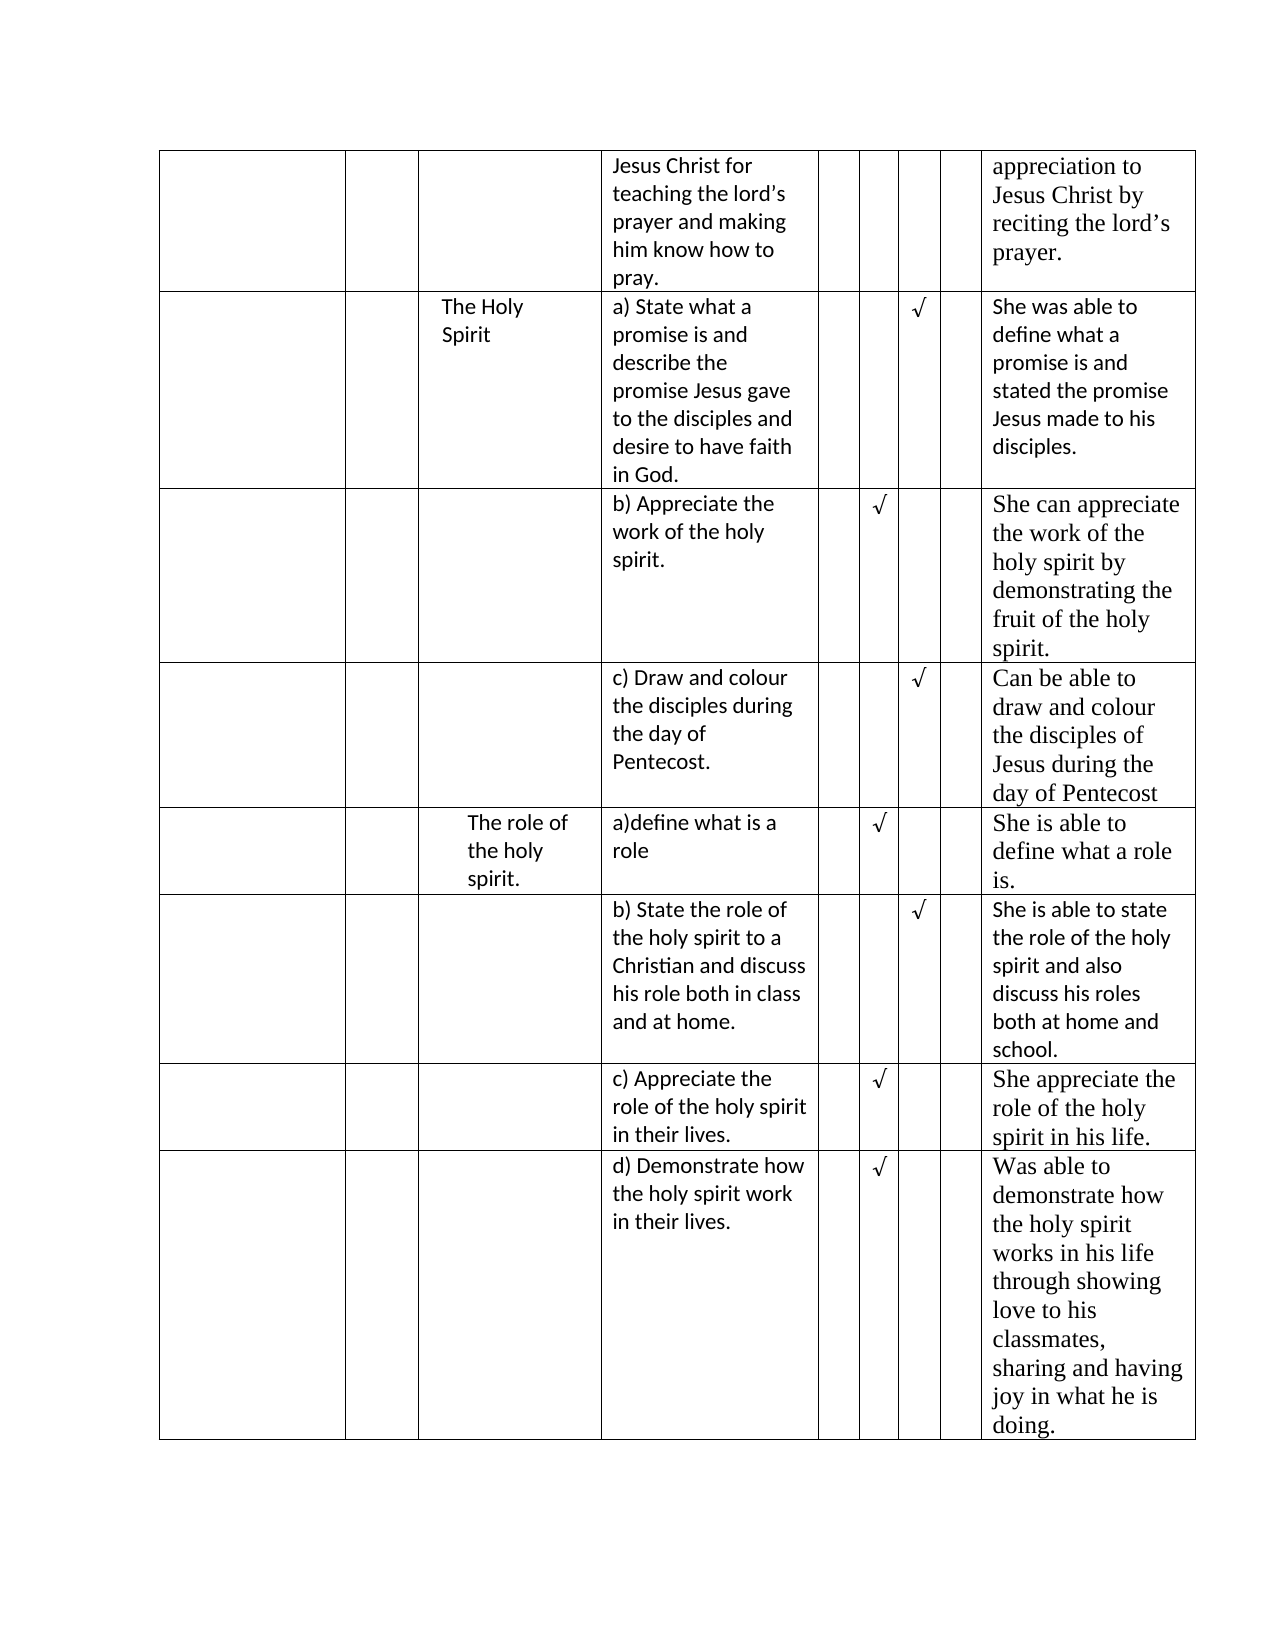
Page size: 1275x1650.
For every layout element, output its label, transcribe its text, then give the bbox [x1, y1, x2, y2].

table_cell [160, 489, 345, 662]
table_cell √ [860, 1151, 898, 1439]
table_cell [819, 895, 859, 1063]
table_cell [941, 808, 981, 894]
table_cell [982, 151, 1195, 291]
table_cell She appreciate the role of the holy spirit in his life. [982, 1064, 1195, 1150]
table_cell The Holy Spirit [419, 292, 601, 488]
table_cell [941, 1151, 981, 1439]
table_cell [860, 895, 898, 1063]
table_cell [160, 895, 345, 1063]
table_cell √ [899, 663, 940, 807]
table_cell √ [860, 1064, 898, 1150]
table_cell She was able to define what a promise is and stated the promise Jesus made to his disciples. [982, 292, 1195, 488]
table_cell The role of the holy spirit. [419, 808, 601, 894]
table_cell [941, 292, 981, 488]
table_cell [160, 1064, 345, 1150]
table_cell b) State the role of the holy spirit to a Christian and discuss his role both in class and at home. [602, 895, 818, 1063]
table_cell [160, 808, 345, 894]
table_cell Can be able to draw and colour the disciples of Jesus during the day of Pentecost [982, 663, 1195, 807]
table_cell √ [899, 151, 940, 291]
table_cell b) Appreciate the work of the holy spirit. [602, 489, 818, 662]
table_cell [899, 489, 940, 662]
table_cell [941, 663, 981, 807]
table_cell [346, 1151, 418, 1439]
table_cell [160, 151, 345, 291]
table_cell [160, 292, 345, 488]
table_cell [941, 1064, 981, 1150]
table_cell [346, 895, 418, 1063]
table_cell [819, 292, 859, 488]
table_cell [346, 1064, 418, 1150]
table_cell [819, 151, 859, 291]
table_cell Was able to demonstrate how the holy spirit works in his life through showing love to his classmates, sharing and having joy in what he is doing. [982, 1151, 1195, 1439]
table_cell d) Demonstrate how the holy spirit work in their lives. [602, 1151, 818, 1439]
table_cell [860, 151, 898, 291]
table_cell [346, 292, 418, 488]
table_cell [860, 292, 898, 488]
table_cell a) State what a promise is and describe the promise Jesus gave to the disciples and desire to have faith in God. [602, 292, 818, 488]
table_cell [346, 151, 418, 291]
table_cell [346, 489, 418, 662]
table_cell [819, 489, 859, 662]
table_cell [819, 808, 859, 894]
table_cell [819, 1151, 859, 1439]
table_cell [160, 1151, 345, 1439]
table_cell [899, 808, 940, 894]
table_cell [419, 895, 601, 1063]
table_cell [419, 151, 601, 291]
table_cell [819, 1064, 859, 1150]
table_cell c) Appreciate the role of the holy spirit in their lives. [602, 1064, 818, 1150]
table_cell She is able to define what a role is. [982, 808, 1195, 894]
table_cell [160, 663, 345, 807]
table_cell √ [860, 489, 898, 662]
table_cell [899, 1064, 940, 1150]
table_cell [419, 663, 601, 807]
table_cell [819, 663, 859, 807]
table_cell [899, 1151, 940, 1439]
table_cell [419, 1151, 601, 1439]
table_cell √ [860, 808, 898, 894]
table_cell a)define what is a role [602, 808, 818, 894]
table_cell [941, 489, 981, 662]
table_cell [941, 895, 981, 1063]
table_cell [346, 808, 418, 894]
table_cell [860, 663, 898, 807]
table_cell [941, 151, 981, 291]
table_cell [419, 1064, 601, 1150]
table_cell √ [899, 292, 940, 488]
table_cell She can appreciate the work of the holy spirit by demonstrating the fruit of the holy spirit. [982, 489, 1195, 662]
table_cell [419, 489, 601, 662]
table_cell √ [899, 895, 940, 1063]
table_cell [602, 151, 818, 291]
table_cell [346, 663, 418, 807]
table_cell c) Draw and colour the disciples during the day of Pentecost. [602, 663, 818, 807]
table_cell She is able to state the role of the holy spirit and also discuss his roles both at home and school. [982, 895, 1195, 1063]
